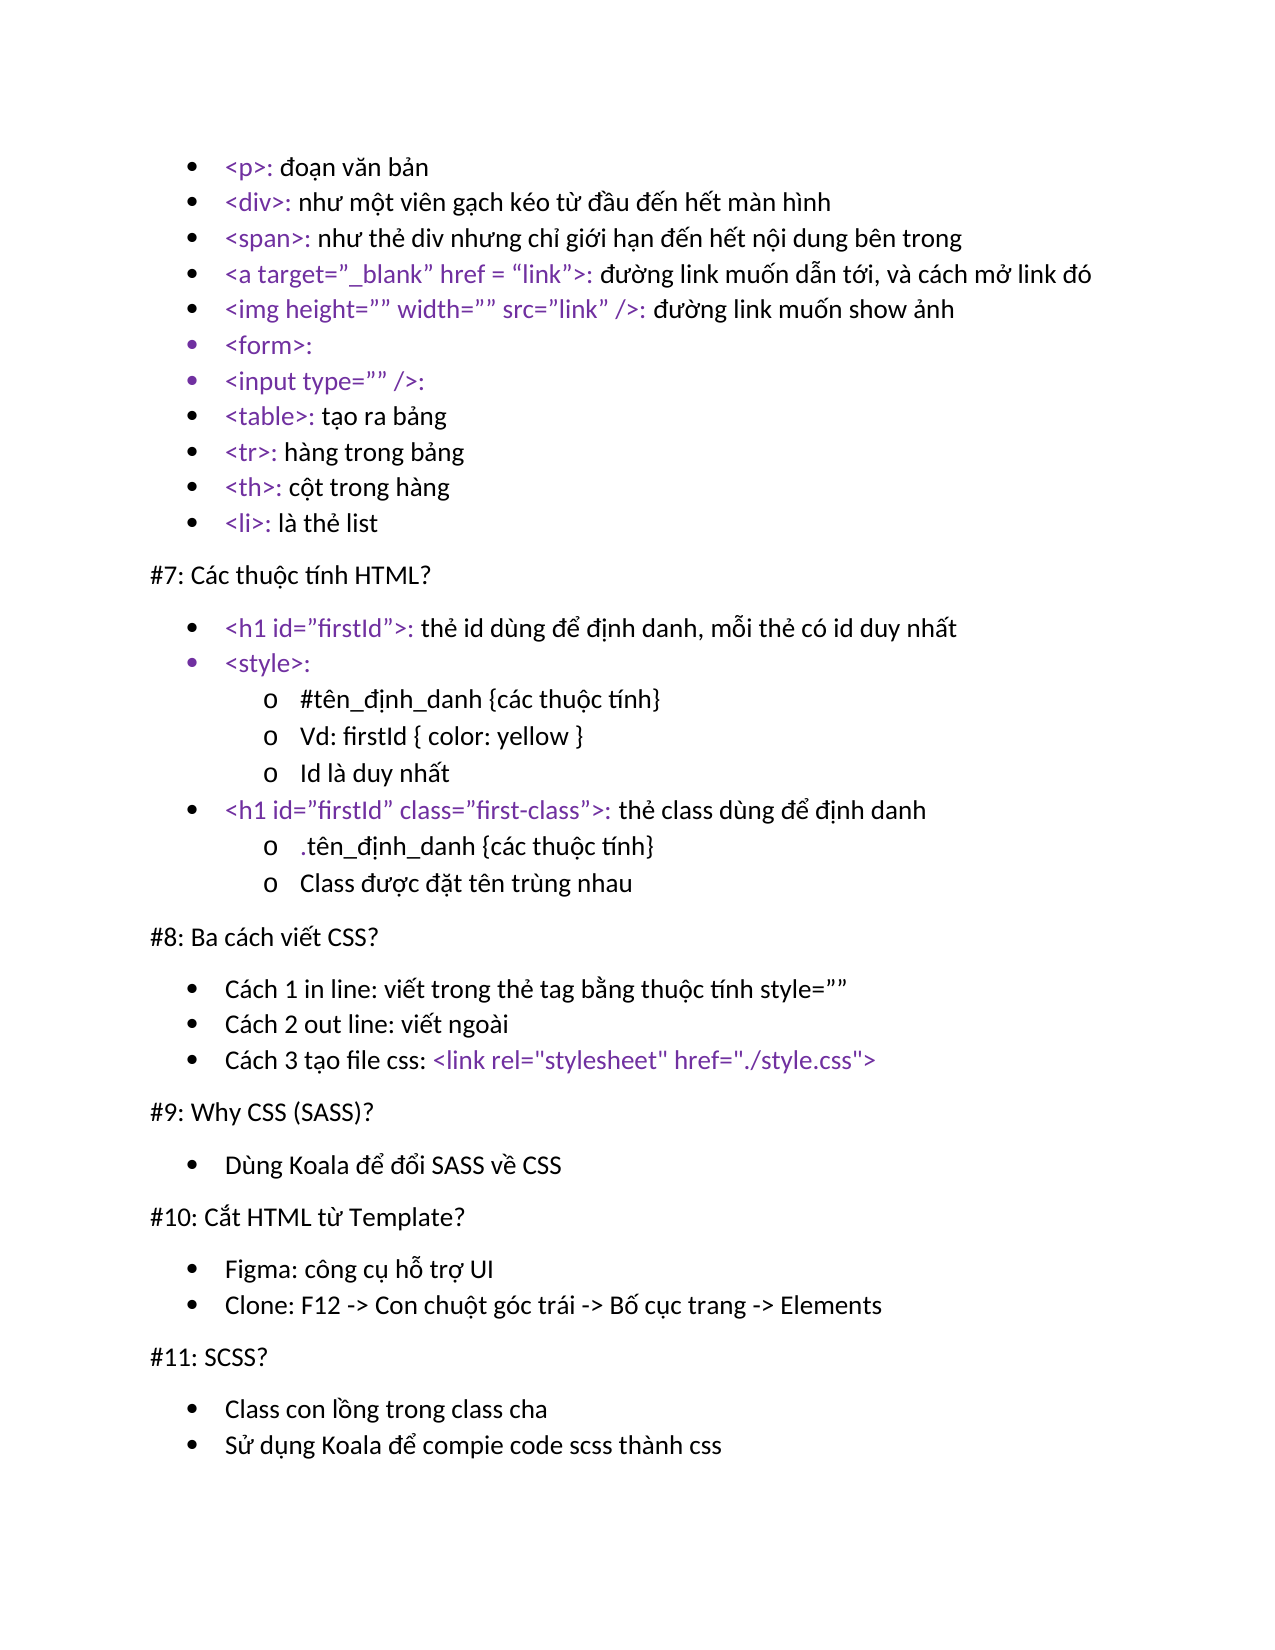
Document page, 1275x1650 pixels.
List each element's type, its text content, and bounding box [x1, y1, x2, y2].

list Cách 3 tạo file css: <link rel="stylesheet" href="./style.css"> [187, 1043, 1125, 1076]
list <th>: cột trong hàng [187, 471, 1125, 504]
list <span>: như thẻ div nhưng chỉ giới hạn đến hết nội dung bên trong [187, 221, 1125, 254]
list <a target=”_blank” href = “link”>: đường link muốn dẫn tới, và cách mở link đó [187, 257, 1125, 290]
list <p>: đoạn văn bản [187, 150, 1125, 183]
list <style>: [187, 646, 1125, 679]
list <img height=”” width=”” src=”link” />: đường link muốn show ảnh [187, 292, 1125, 326]
list .tên_định_danh {các thuộc tính} [262, 829, 1125, 863]
list Cách 2 out line: viết ngoài [187, 1008, 1125, 1041]
list Sử dụng Koala để compie code scss thành css [187, 1428, 1125, 1461]
list <input type=”” />: [187, 364, 1125, 397]
list <div>: như một viên gạch kéo từ đầu đến hết màn hình [187, 186, 1125, 219]
list #tên_định_danh {các thuộc tính} [262, 682, 1125, 716]
list Class con lồng trong class cha [187, 1393, 1125, 1426]
list Clone: F12 -> Con chuột góc trái -> Bố cục trang -> Elements [187, 1288, 1125, 1321]
list Class được đặt tên trùng nhau [262, 866, 1125, 900]
list Vd: firstId { color: yellow } [262, 719, 1125, 753]
list Figma: công cụ hỗ trợ UI [187, 1252, 1125, 1286]
text #9: Why CSS (SASS)? [150, 1096, 1125, 1129]
list <h1 id=”firstId” class=”first-class”>: thẻ class dùng để định danh [187, 793, 1125, 826]
text #7: Các thuộc tính HTML? [150, 558, 1125, 592]
text #11: SCSS? [150, 1340, 1125, 1373]
text #10: Cắt HTML từ Template? [150, 1200, 1125, 1233]
list <h1 id=”firstId”>: thẻ id dùng để định danh, mỗi thẻ có id duy nhất [187, 611, 1125, 644]
list <form>: [187, 328, 1125, 361]
list Dùng Koala để đổi SASS về CSS [187, 1148, 1125, 1181]
list <tr>: hàng trong bảng [187, 435, 1125, 468]
list Cách 1 in line: viết trong thẻ tag bằng thuộc tính style=”” [187, 972, 1125, 1005]
list Id là duy nhất [262, 756, 1125, 791]
list <li>: là thẻ list [187, 506, 1125, 539]
list <table>: tạo ra bảng [187, 399, 1125, 432]
text #8: Ba cách viết CSS? [150, 920, 1125, 953]
